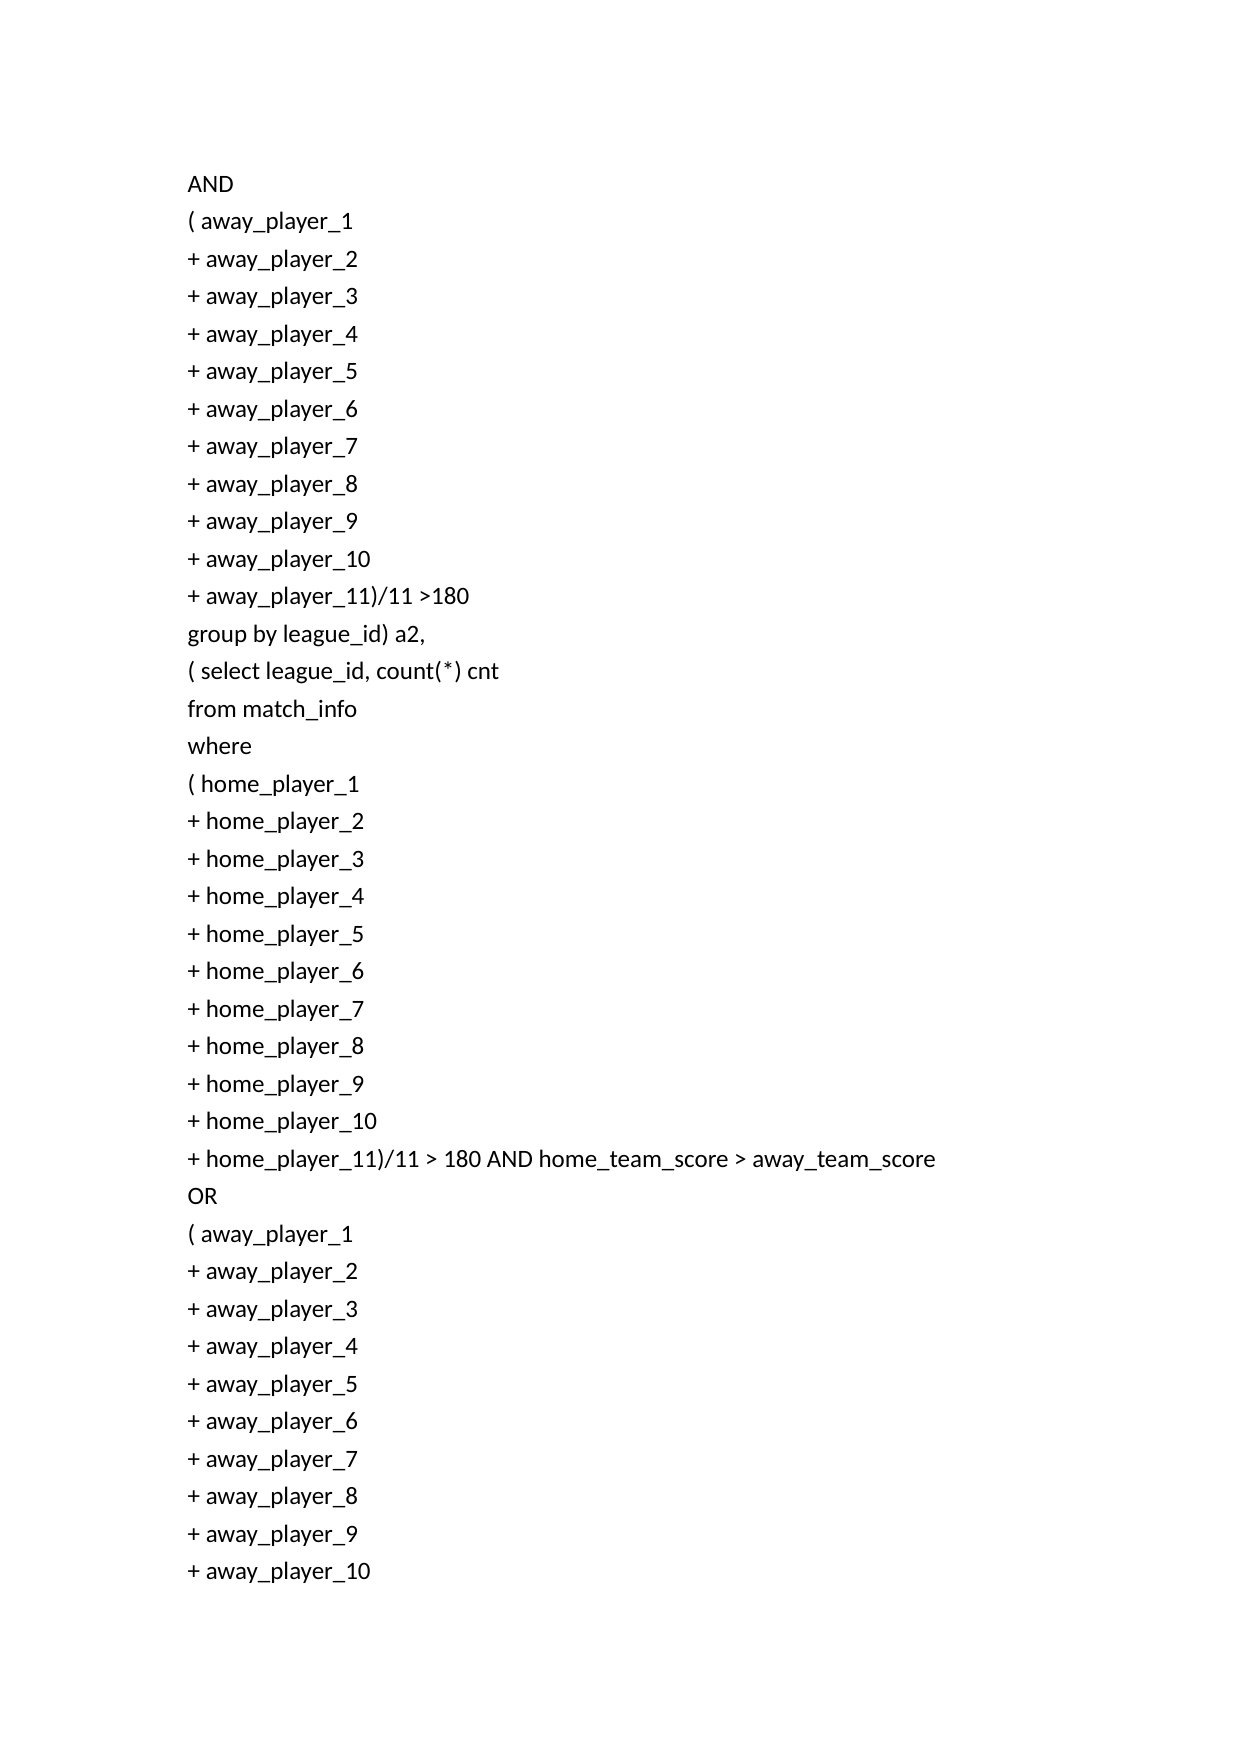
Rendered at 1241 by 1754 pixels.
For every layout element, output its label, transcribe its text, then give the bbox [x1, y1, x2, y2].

text + away_player_10 [187, 539, 1053, 577]
text ( away_player_1 [187, 202, 1053, 239]
text group by league_id) a2, [187, 614, 1053, 652]
text + home_player_11)/11 > 180 AND home_team_score > away_team_score [187, 1139, 1053, 1177]
text + away_player_10 [187, 1552, 1053, 1589]
text + away_player_6 [187, 1402, 1053, 1439]
text ( away_player_1 [187, 1214, 1053, 1252]
text where [187, 727, 1053, 764]
text + home_player_5 [187, 914, 1053, 952]
text + away_player_9 [187, 502, 1053, 539]
text + home_player_10 [187, 1102, 1053, 1139]
text + away_player_3 [187, 277, 1053, 314]
text AND [187, 164, 1053, 202]
text + away_player_3 [187, 1289, 1053, 1327]
text + away_player_11)/11 >180 [187, 577, 1053, 614]
text OR [187, 1177, 1053, 1214]
text + away_player_6 [187, 389, 1053, 427]
text + away_player_4 [187, 1327, 1053, 1364]
text + away_player_7 [187, 427, 1053, 464]
text + home_player_8 [187, 1027, 1053, 1064]
text + home_player_3 [187, 839, 1053, 877]
text + away_player_9 [187, 1514, 1053, 1552]
text + away_player_5 [187, 1364, 1053, 1402]
text + home_player_9 [187, 1064, 1053, 1102]
text + away_player_4 [187, 314, 1053, 352]
text + home_player_6 [187, 952, 1053, 989]
text + home_player_2 [187, 802, 1053, 839]
text + away_player_8 [187, 1477, 1053, 1514]
text + away_player_2 [187, 1252, 1053, 1289]
text ( home_player_1 [187, 764, 1053, 802]
text + away_player_2 [187, 239, 1053, 277]
text + away_player_8 [187, 464, 1053, 502]
text + home_player_4 [187, 877, 1053, 914]
text + home_player_7 [187, 989, 1053, 1027]
text + away_player_7 [187, 1439, 1053, 1477]
text from match_info [187, 689, 1053, 727]
text ( select league_id, count(*) cnt [187, 652, 1053, 689]
text + away_player_5 [187, 352, 1053, 389]
